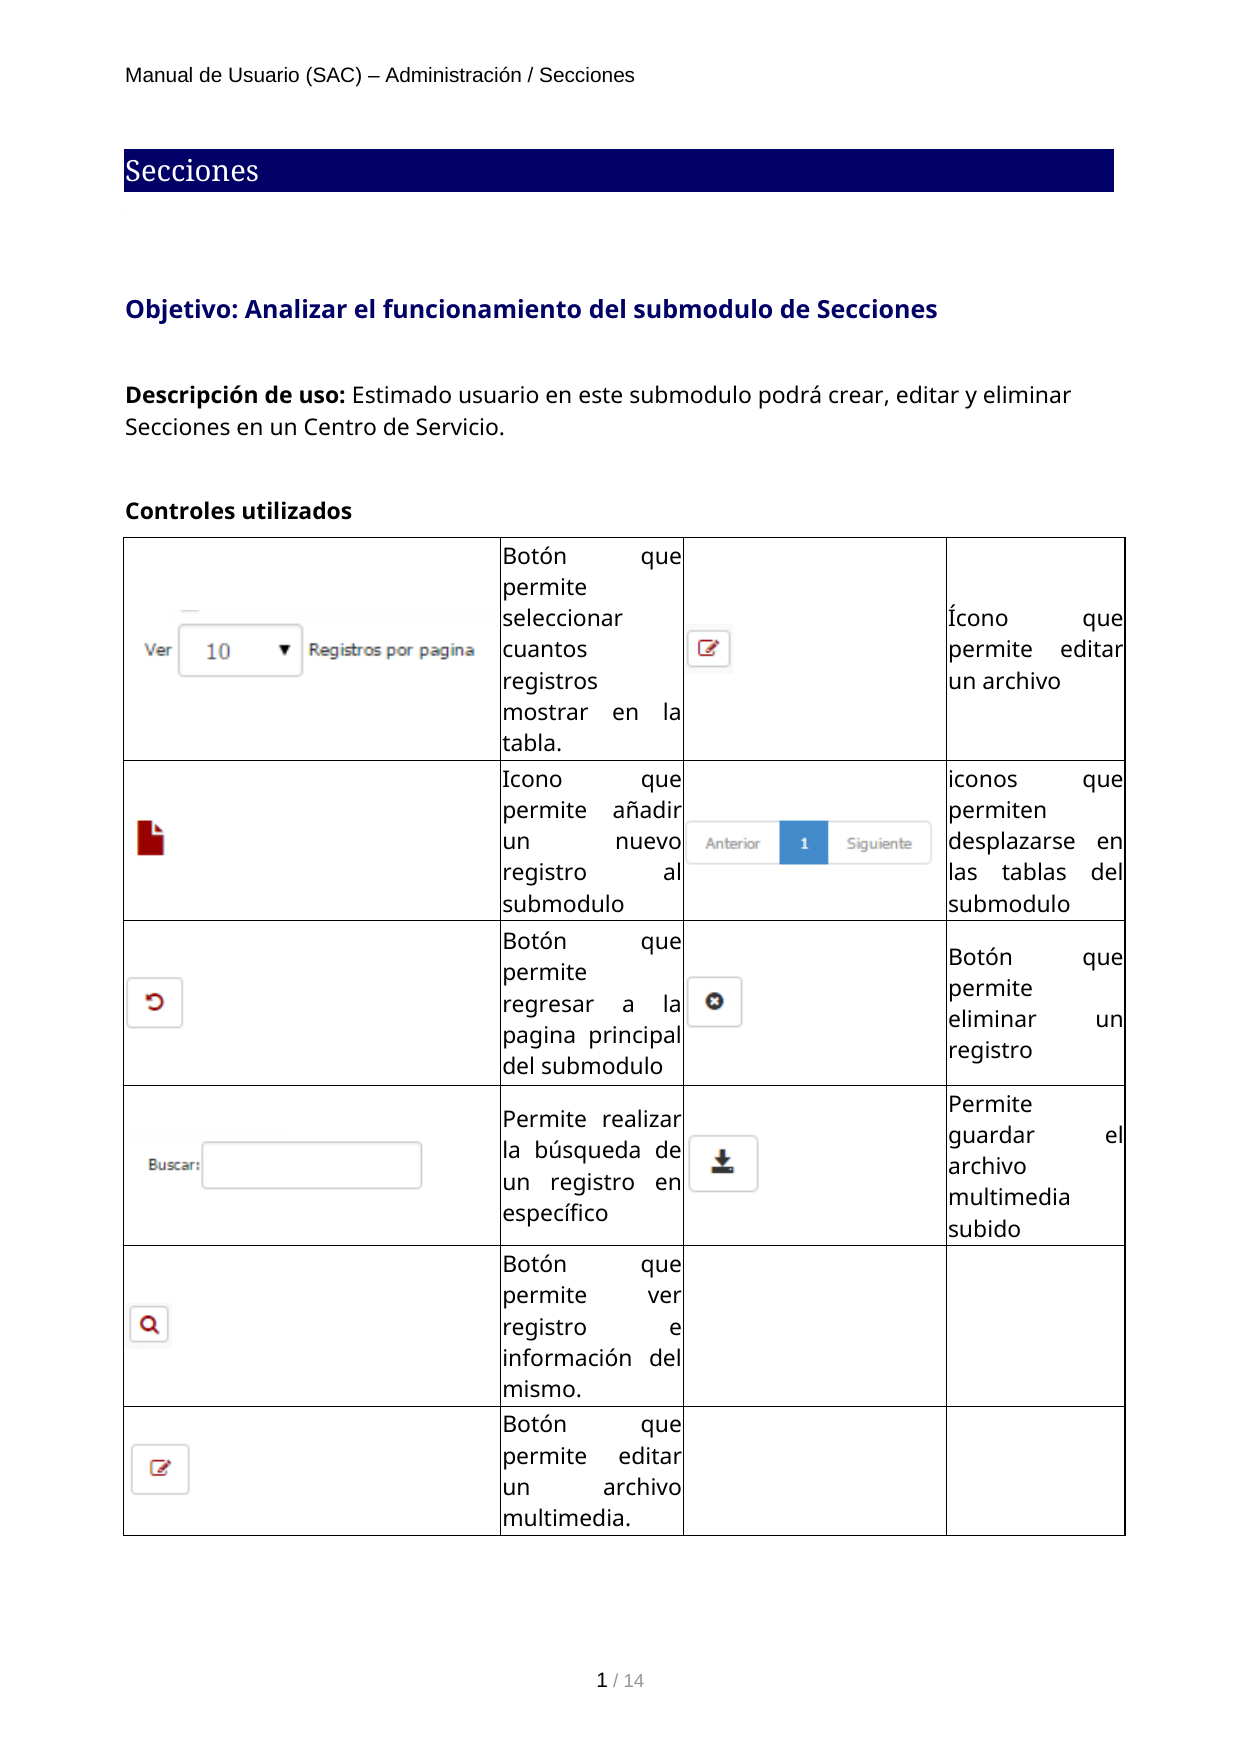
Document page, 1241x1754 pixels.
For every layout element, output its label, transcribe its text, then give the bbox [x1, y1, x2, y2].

table_cell Permite realizar la búsqueda de un registro en específico [501, 1086, 683, 1245]
text Descripción de uso: Estimado usuario en este submodulo podrá crear, editar y eliminar Secciones en un Centro de Servicio. [125, 379, 1115, 442]
picture [125, 610, 493, 688]
table_header Ícono que permite editar un archivo [947, 538, 1124, 760]
picture [685, 972, 749, 1034]
text Objetivo: Analizar el funcionamiento del submodulo de Secciones [125, 292, 1115, 326]
picture [685, 810, 940, 871]
table_cell [684, 1086, 946, 1245]
table_header [684, 538, 946, 760]
table_header Botón que permite seleccionar cuantos registros mostrar en la tabla. [501, 538, 683, 760]
picture [125, 813, 182, 868]
table_cell Botón que permite ver registro e información del mismo. [501, 1246, 683, 1406]
table_cell [124, 761, 500, 920]
table_header Secciones [124, 149, 618, 192]
table_header [618, 149, 1114, 192]
table_cell Botón que permite editar un archivo multimedia. [501, 1407, 683, 1535]
table_header [124, 538, 500, 760]
table_cell [124, 1086, 500, 1245]
table_cell [684, 761, 946, 920]
table_cell [684, 1246, 946, 1406]
table_cell Botón que permite eliminar un registro [947, 921, 1124, 1085]
table_cell [947, 1407, 1124, 1535]
picture [125, 1438, 193, 1503]
picture [685, 624, 734, 674]
text Controles utilizados [125, 495, 1115, 526]
table_cell iconos que permiten desplazarse en las tablas del submodulo [947, 761, 1124, 920]
picture [685, 1129, 762, 1202]
table_cell Permite guardar el archivo multimedia subido [947, 1086, 1124, 1245]
table_cell Botón que permite regresar a la pagina principal del submodulo [501, 921, 683, 1085]
table_cell [124, 1407, 500, 1535]
table_cell [684, 921, 946, 1085]
picture [125, 1132, 446, 1199]
table_cell [684, 1407, 946, 1535]
table_cell Icono que permite añadir un nuevo registro al submodulo [501, 761, 683, 920]
table_cell [124, 1246, 500, 1406]
table_cell [124, 921, 500, 1085]
table_cell [947, 1246, 1124, 1406]
picture [125, 968, 188, 1038]
picture [125, 1303, 172, 1349]
